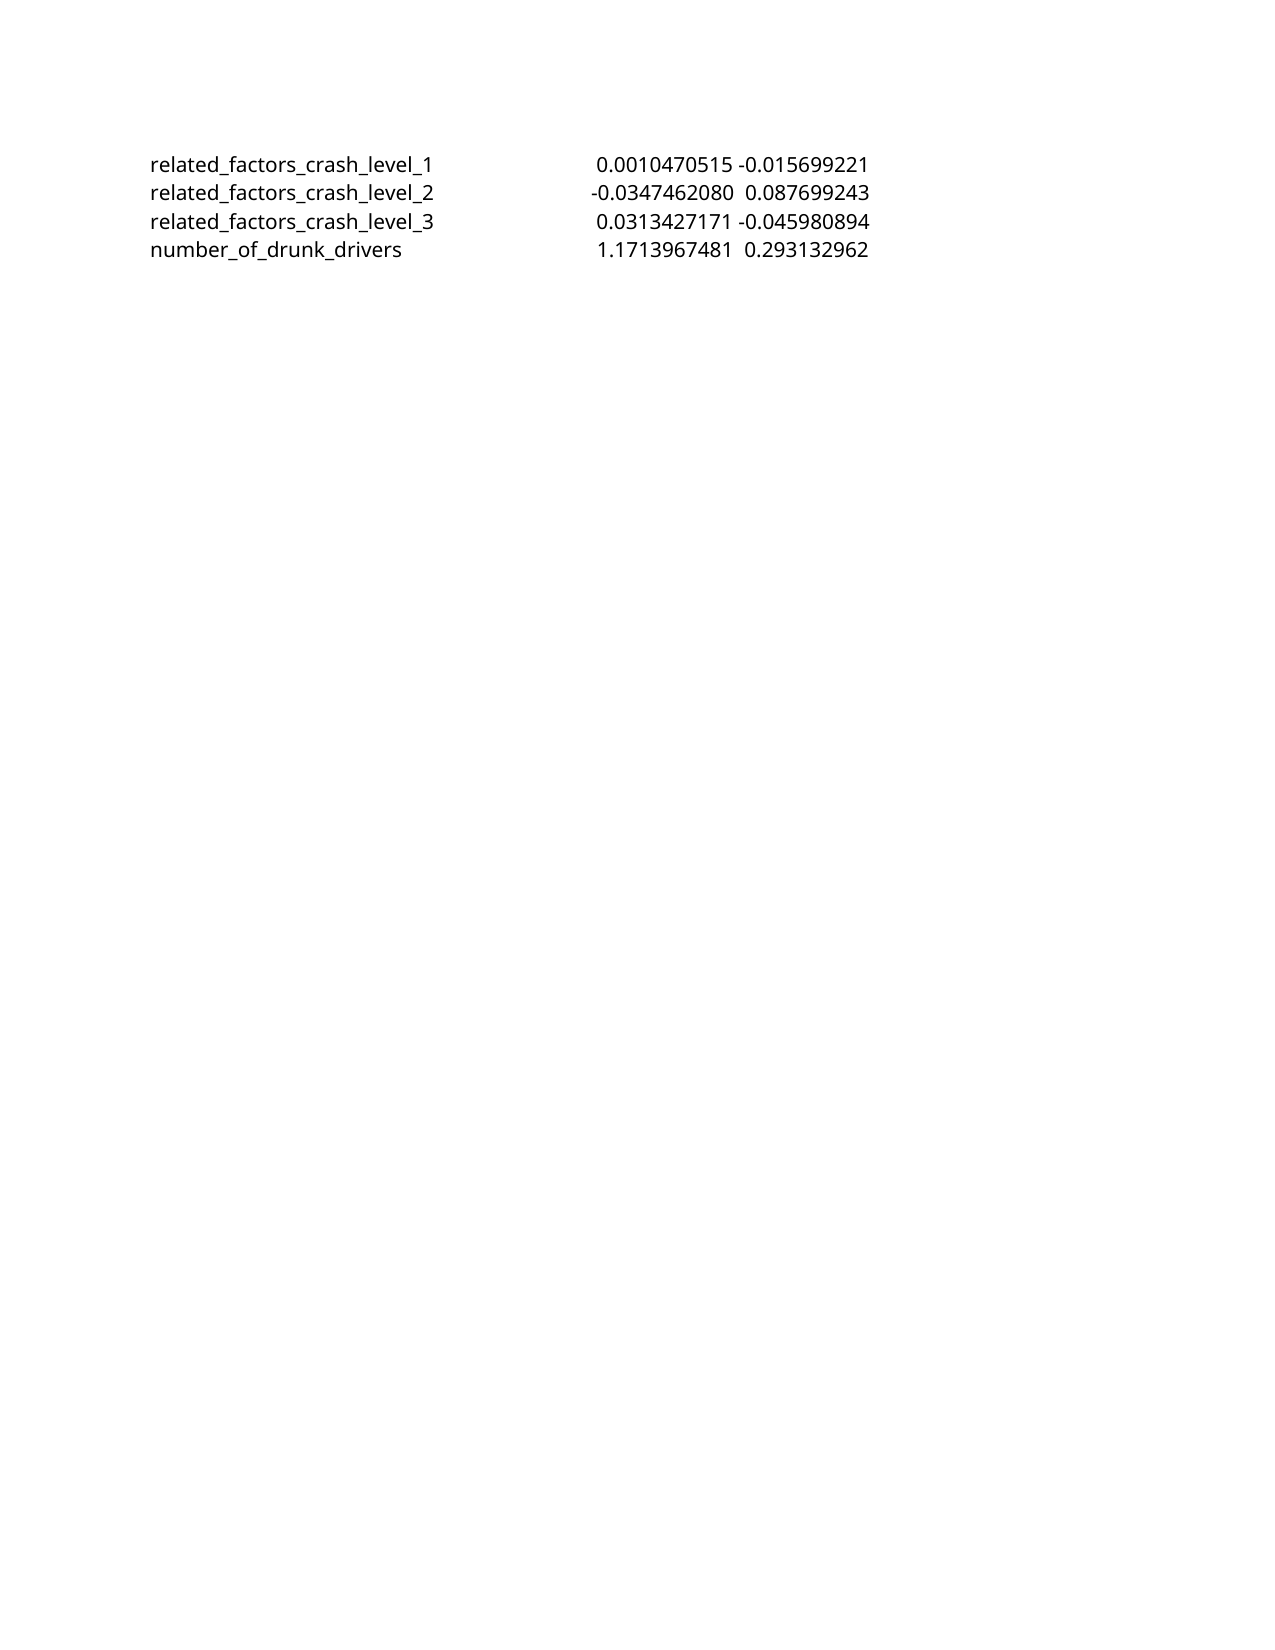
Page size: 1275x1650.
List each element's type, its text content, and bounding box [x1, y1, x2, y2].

text related_factors_crash_level_2 -0.0347462080 0.087699243 [150, 178, 1125, 207]
text number_of_drunk_drivers 1.1713967481 0.293132962 [150, 235, 1125, 264]
text related_factors_crash_level_1 0.0010470515 -0.015699221 [150, 150, 1125, 178]
text related_factors_crash_level_3 0.0313427171 -0.045980894 [150, 207, 1125, 235]
